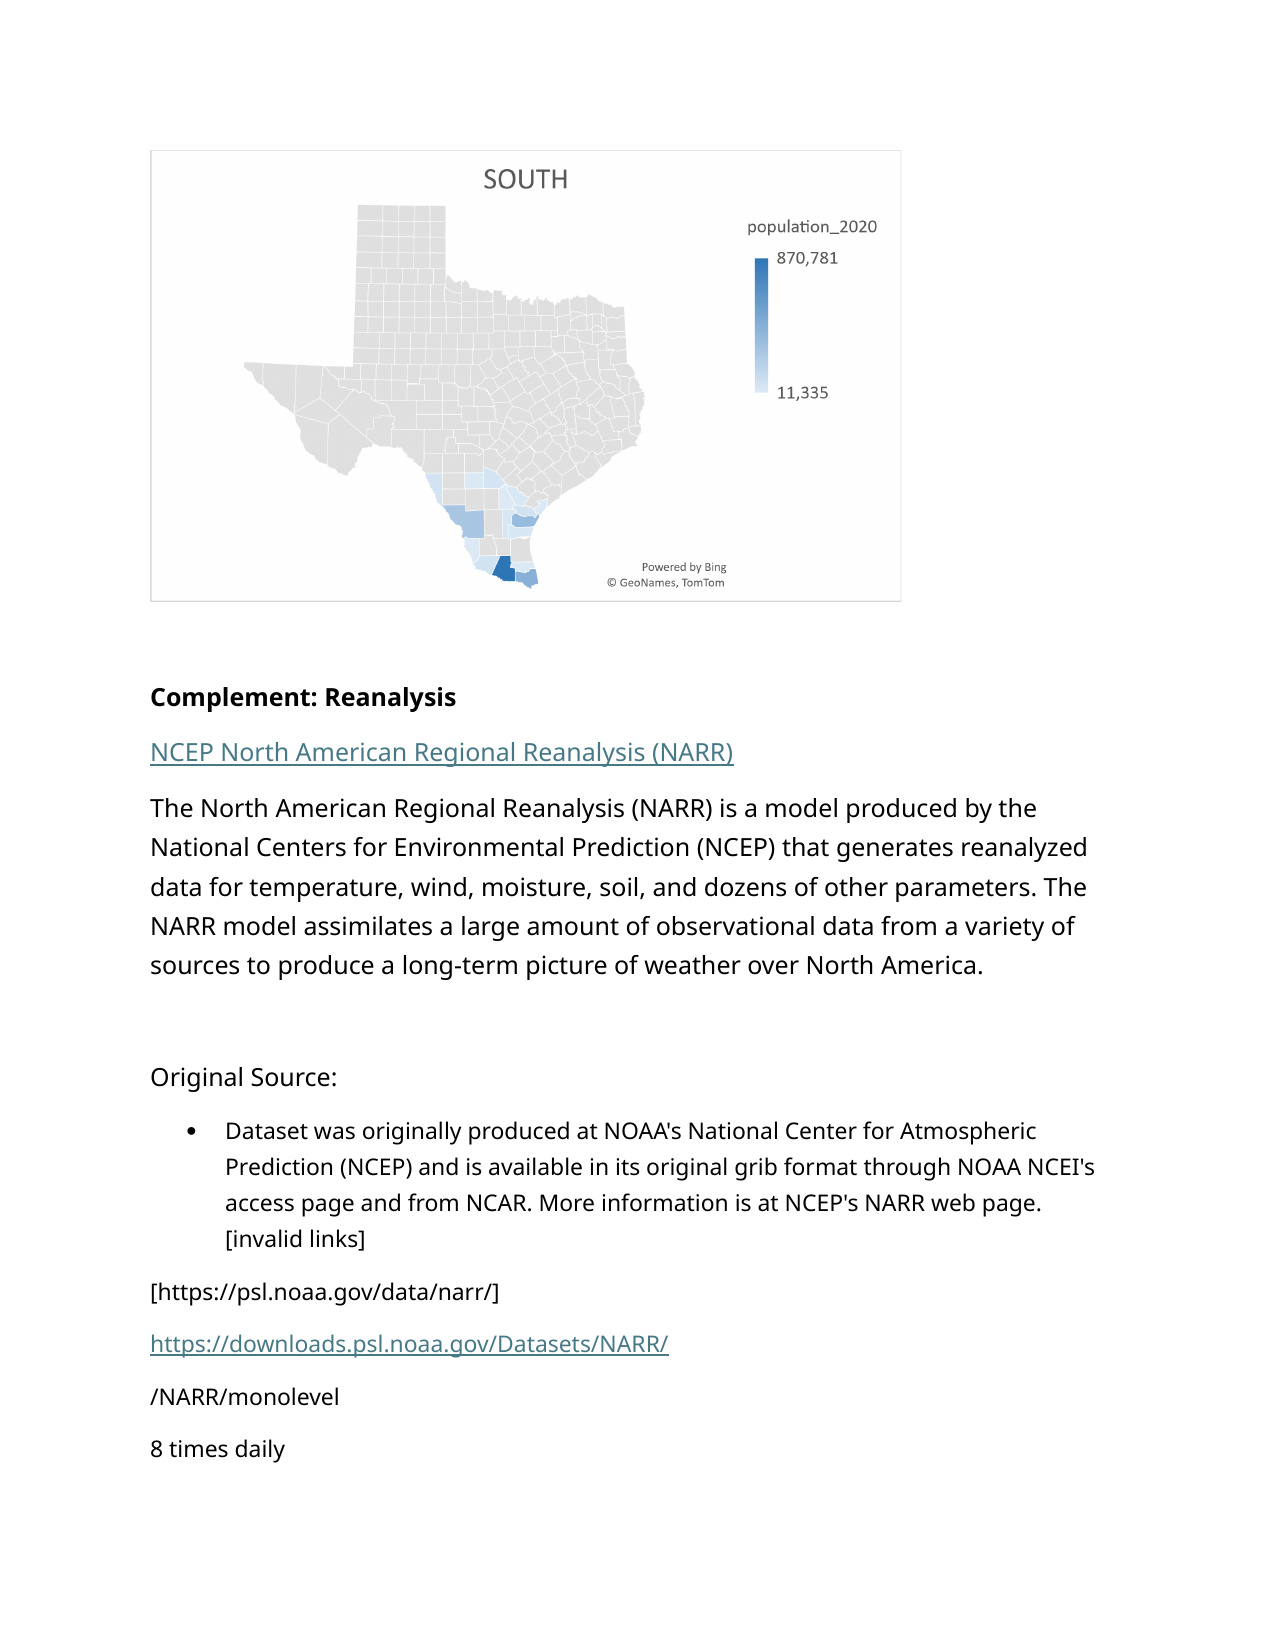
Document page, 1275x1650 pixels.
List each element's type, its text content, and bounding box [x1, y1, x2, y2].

picture [150, 150, 902, 602]
text 8 times daily [150, 1433, 1125, 1464]
text [https://psl.noaa.gov/data/narr/] [150, 1275, 1125, 1307]
text https://downloads.psl.noaa.gov/Datasets/NARR/ [150, 1328, 1125, 1359]
text NCEP North American Regional Reanalysis (NARR) [150, 735, 1125, 769]
text Original Source: [150, 1059, 1125, 1093]
list Dataset was originally produced at NOAA's National Center for Atmospheric Prediction (NCEP) and is available in its original grib format through NOAA NCEI's access page and from NCAR. More information is at NCEP's NARR web page. [invalid links] [187, 1115, 1125, 1254]
text /NARR/monolevel [150, 1381, 1125, 1412]
text Complement: Reanalysis [150, 679, 1125, 713]
text The North American Regional Reanalysis (NARR) is a model produced by the National Centers for Environmental Prediction (NCEP) that generates reanalyzed data for temperature, wind, moisture, soil, and dozens of other parameters. The NARR model assimilates a large amount of observational data from a variety of sources to produce a long-term picture of weather over North America. [150, 791, 1125, 982]
